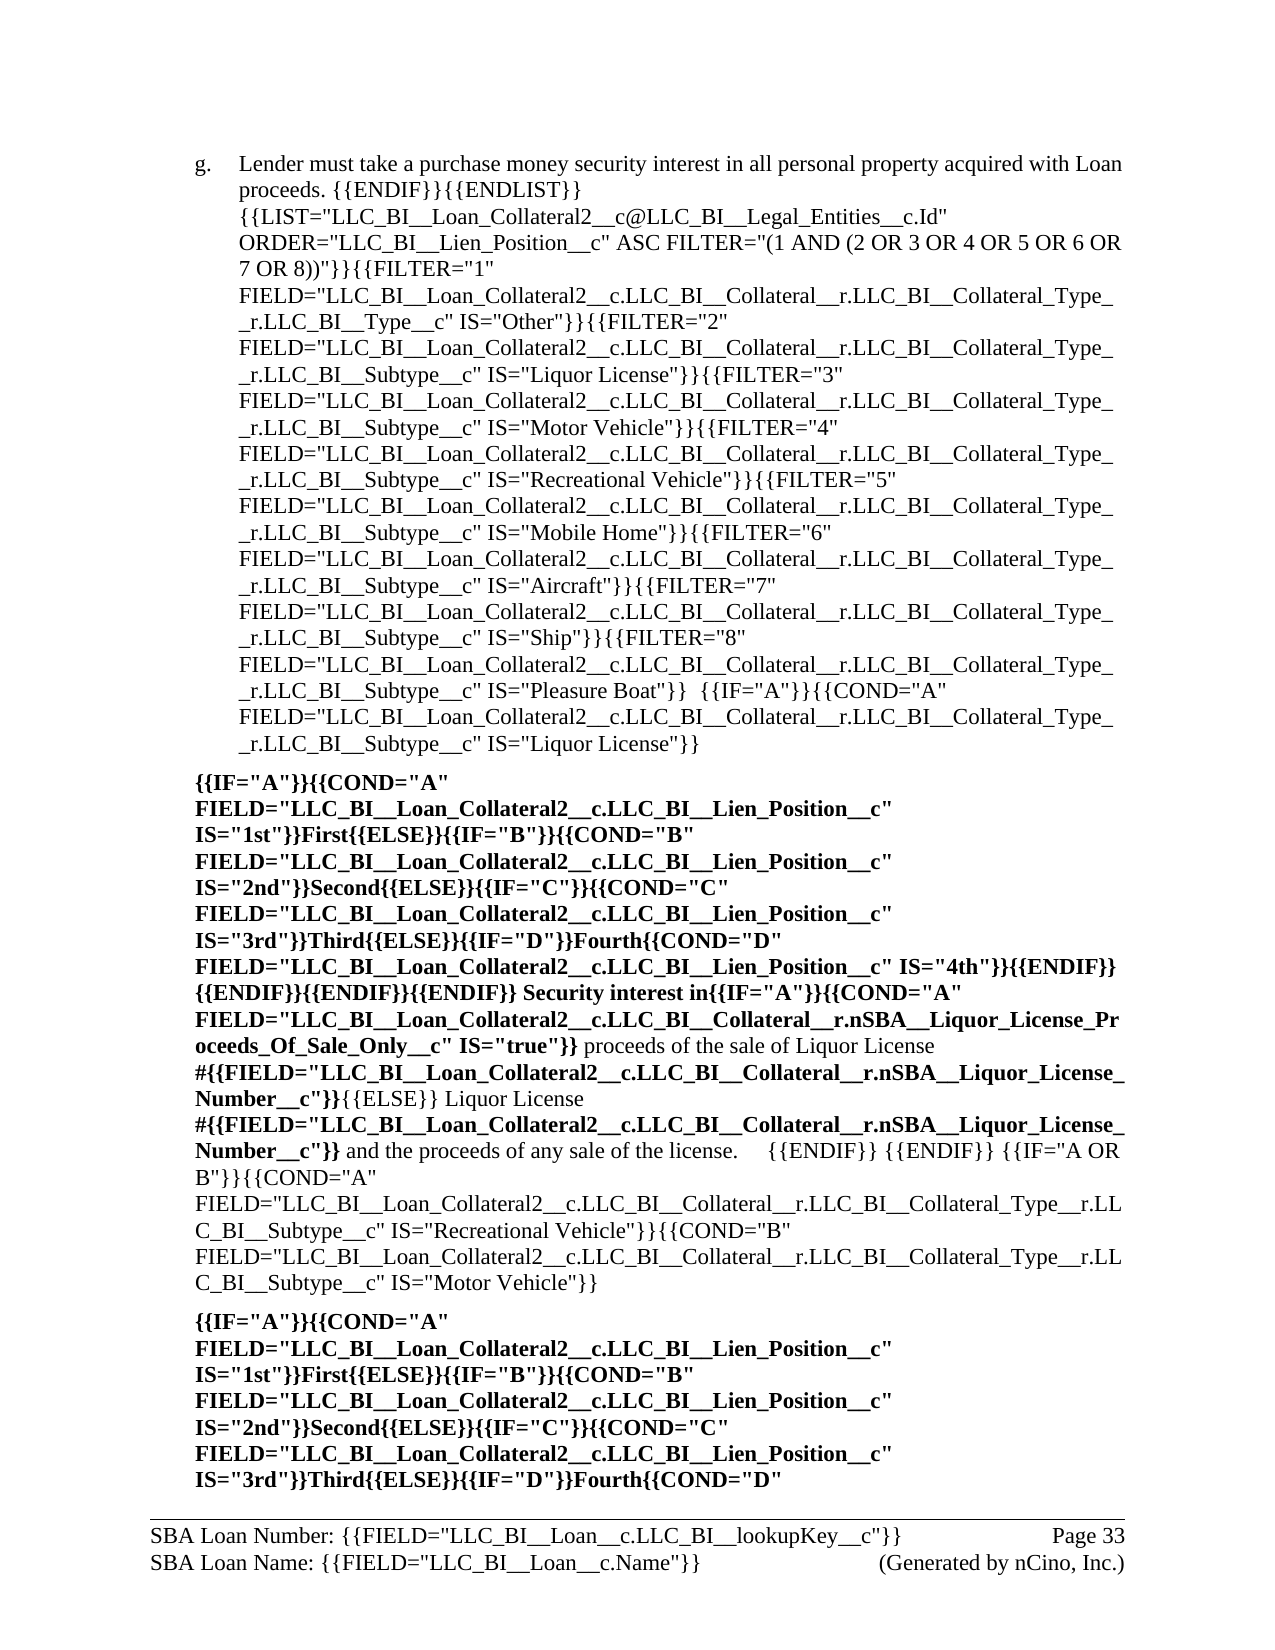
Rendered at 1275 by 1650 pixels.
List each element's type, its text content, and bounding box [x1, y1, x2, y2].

list Lender must take a purchase money security interest in all personal property acquired with Loan proceeds. {{ENDIF}}{{ENDLIST}} {{LIST="LLC_BI__Loan_Collateral2__c@LLC_BI__Legal_Entities__c.Id" ORDER="LLC_BI__Lien_Position__c" ASC FILTER="(1 AND (2 OR 3 OR 4 OR 5 OR 6 OR 7 OR 8))"}}{{FILTER="1" FIELD="LLC_BI__Loan_Collateral2__c.LLC_BI__Collateral__r.LLC_BI__Collateral_Type__r.LLC_BI__Type__c" IS="Other"}}{{FILTER="2" FIELD="LLC_BI__Loan_Collateral2__c.LLC_BI__Collateral__r.LLC_BI__Collateral_Type__r.LLC_BI__Subtype__c" IS="Liquor License"}}{{FILTER="3" FIELD="LLC_BI__Loan_Collateral2__c.LLC_BI__Collateral__r.LLC_BI__Collateral_Type__r.LLC_BI__Subtype__c" IS="Motor Vehicle"}}{{FILTER="4" FIELD="LLC_BI__Loan_Collateral2__c.LLC_BI__Collateral__r.LLC_BI__Collateral_Type__r.LLC_BI__Subtype__c" IS="Recreational Vehicle"}}{{FILTER="5" FIELD="LLC_BI__Loan_Collateral2__c.LLC_BI__Collateral__r.LLC_BI__Collateral_Type__r.LLC_BI__Subtype__c" IS="Mobile Home"}}{{FILTER="6" FIELD="LLC_BI__Loan_Collateral2__c.LLC_BI__Collateral__r.LLC_BI__Collateral_Type__r.LLC_BI__Subtype__c" IS="Aircraft"}}{{FILTER="7" FIELD="LLC_BI__Loan_Collateral2__c.LLC_BI__Collateral__r.LLC_BI__Collateral_Type__r.LLC_BI__Subtype__c" IS="Ship"}}{{FILTER="8" FIELD="LLC_BI__Loan_Collateral2__c.LLC_BI__Collateral__r.LLC_BI__Collateral_Type__r.LLC_BI__Subtype__c" IS="Pleasure Boat"}} {{IF="A"}}{{COND="A" FIELD="LLC_BI__Loan_Collateral2__c.LLC_BI__Collateral__r.LLC_BI__Collateral_Type__r.LLC_BI__Subtype__c" IS="Liquor License"}} [194, 150, 1125, 756]
text {{IF="A"}}{{COND="A" FIELD="LLC_BI__Loan_Collateral2__c.LLC_BI__Lien_Position__c" IS="1st"}}First{{ELSE}}{{IF="B"}}{{COND="B" FIELD="LLC_BI__Loan_Collateral2__c.LLC_BI__Lien_Position__c" IS="2nd"}}Second{{ELSE}}{{IF="C"}}{{COND="C" FIELD="LLC_BI__Loan_Collateral2__c.LLC_BI__Lien_Position__c" IS="3rd"}}Third{{ELSE}}{{IF="D"}}Fourth{{COND="D" FIELD="LLC_BI__Loan_Collateral2__c.LLC_BI__Lien_Position__c" IS="4th"}}{{ENDIF}}{{ENDIF}}{{ENDIF}}{{ENDIF}} Security interest in{{IF="A"}}{{COND="A" FIELD="LLC_BI__Loan_Collateral2__c.LLC_BI__Collateral__r.nSBA__Liquor_License_Proceeds_Of_Sale_Only__c" IS="true"}} proceeds of the sale of Liquor License #{{FIELD="LLC_BI__Loan_Collateral2__c.LLC_BI__Collateral__r.nSBA__Liquor_License_Number__c"}}{{ELSE}} Liquor License #{{FIELD="LLC_BI__Loan_Collateral2__c.LLC_BI__Collateral__r.nSBA__Liquor_License_Number__c"}} and the proceeds of any sale of the license. {{ENDIF}} {{ENDIF}} {{IF="A OR B"}}{{COND="A" FIELD="LLC_BI__Loan_Collateral2__c.LLC_BI__Collateral__r.LLC_BI__Collateral_Type__r.LLC_BI__Subtype__c" IS="Recreational Vehicle"}}{{COND="B" FIELD="LLC_BI__Loan_Collateral2__c.LLC_BI__Collateral__r.LLC_BI__Collateral_Type__r.LLC_BI__Subtype__c" IS="Motor Vehicle"}} [195, 769, 1125, 1296]
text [195, 1308, 1125, 1493]
